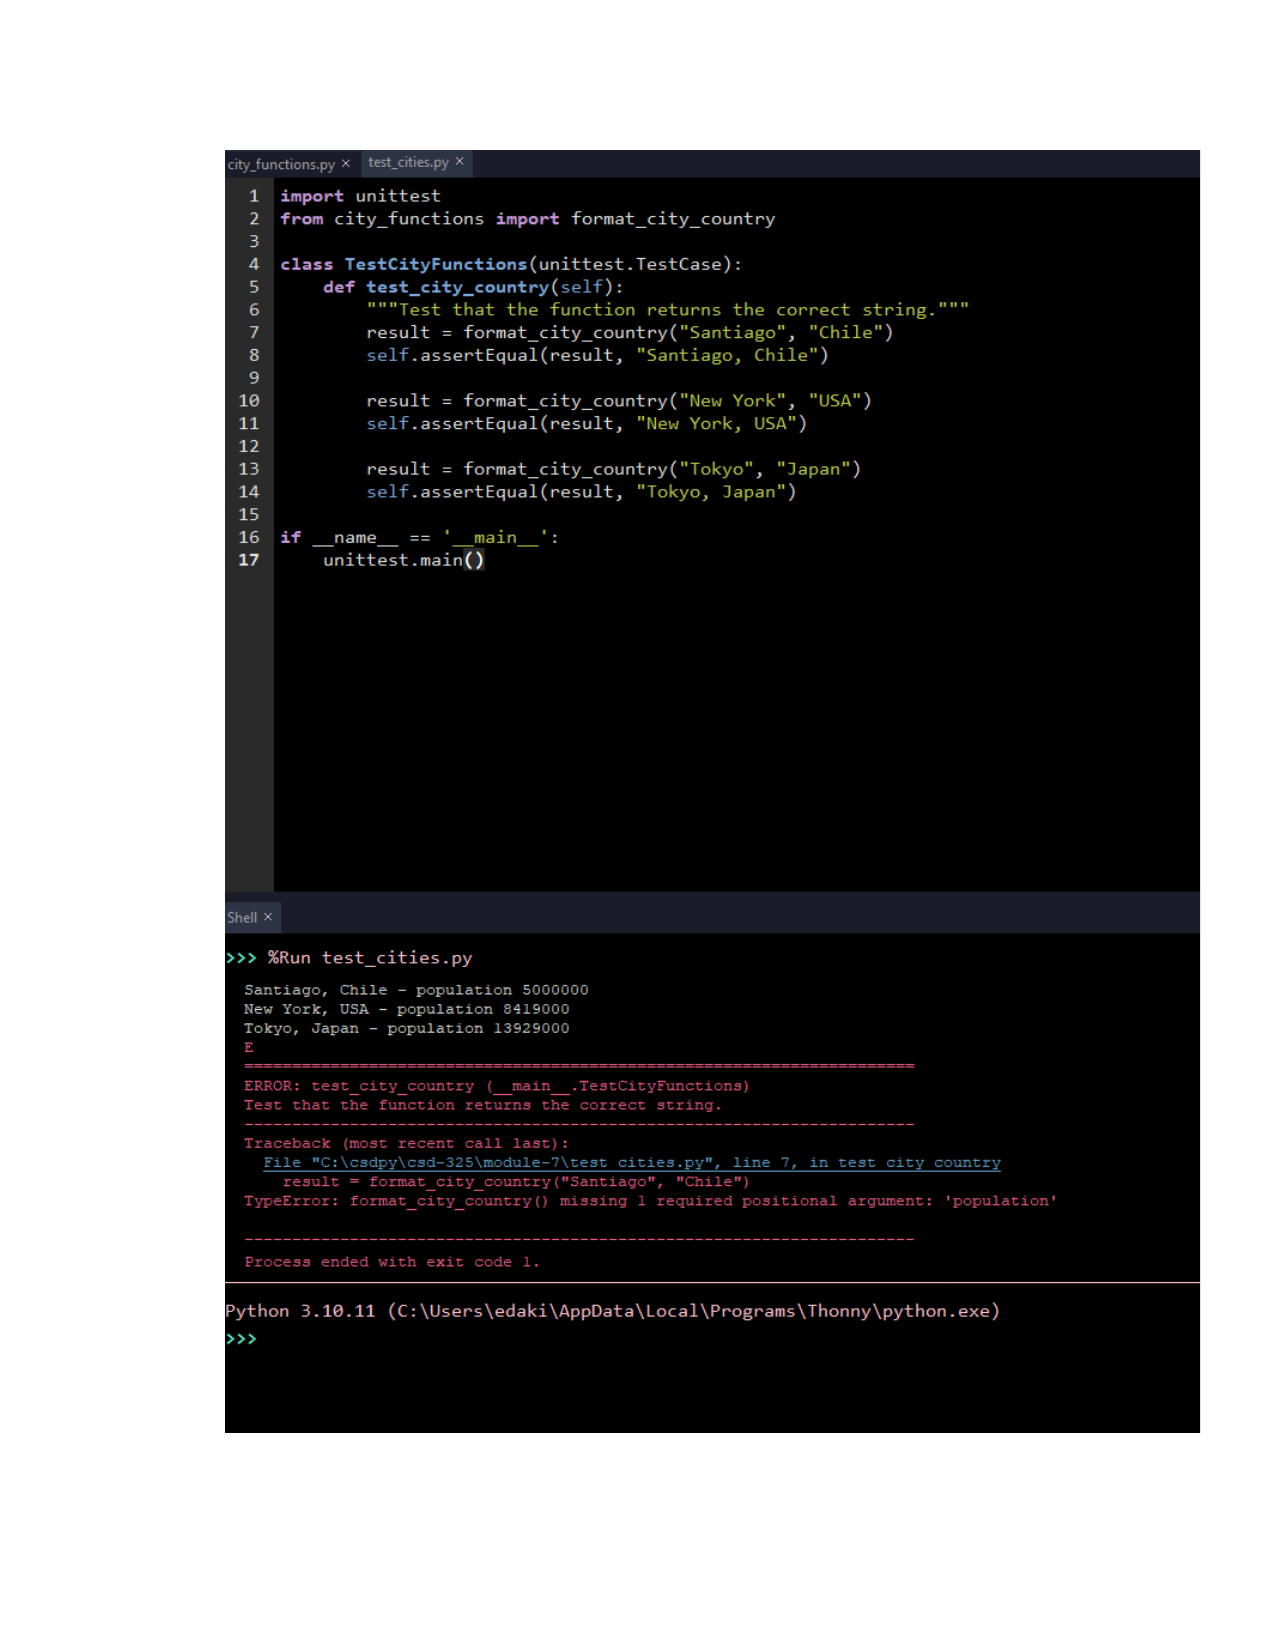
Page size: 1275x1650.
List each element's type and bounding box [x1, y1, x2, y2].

picture [225, 150, 1200, 1433]
